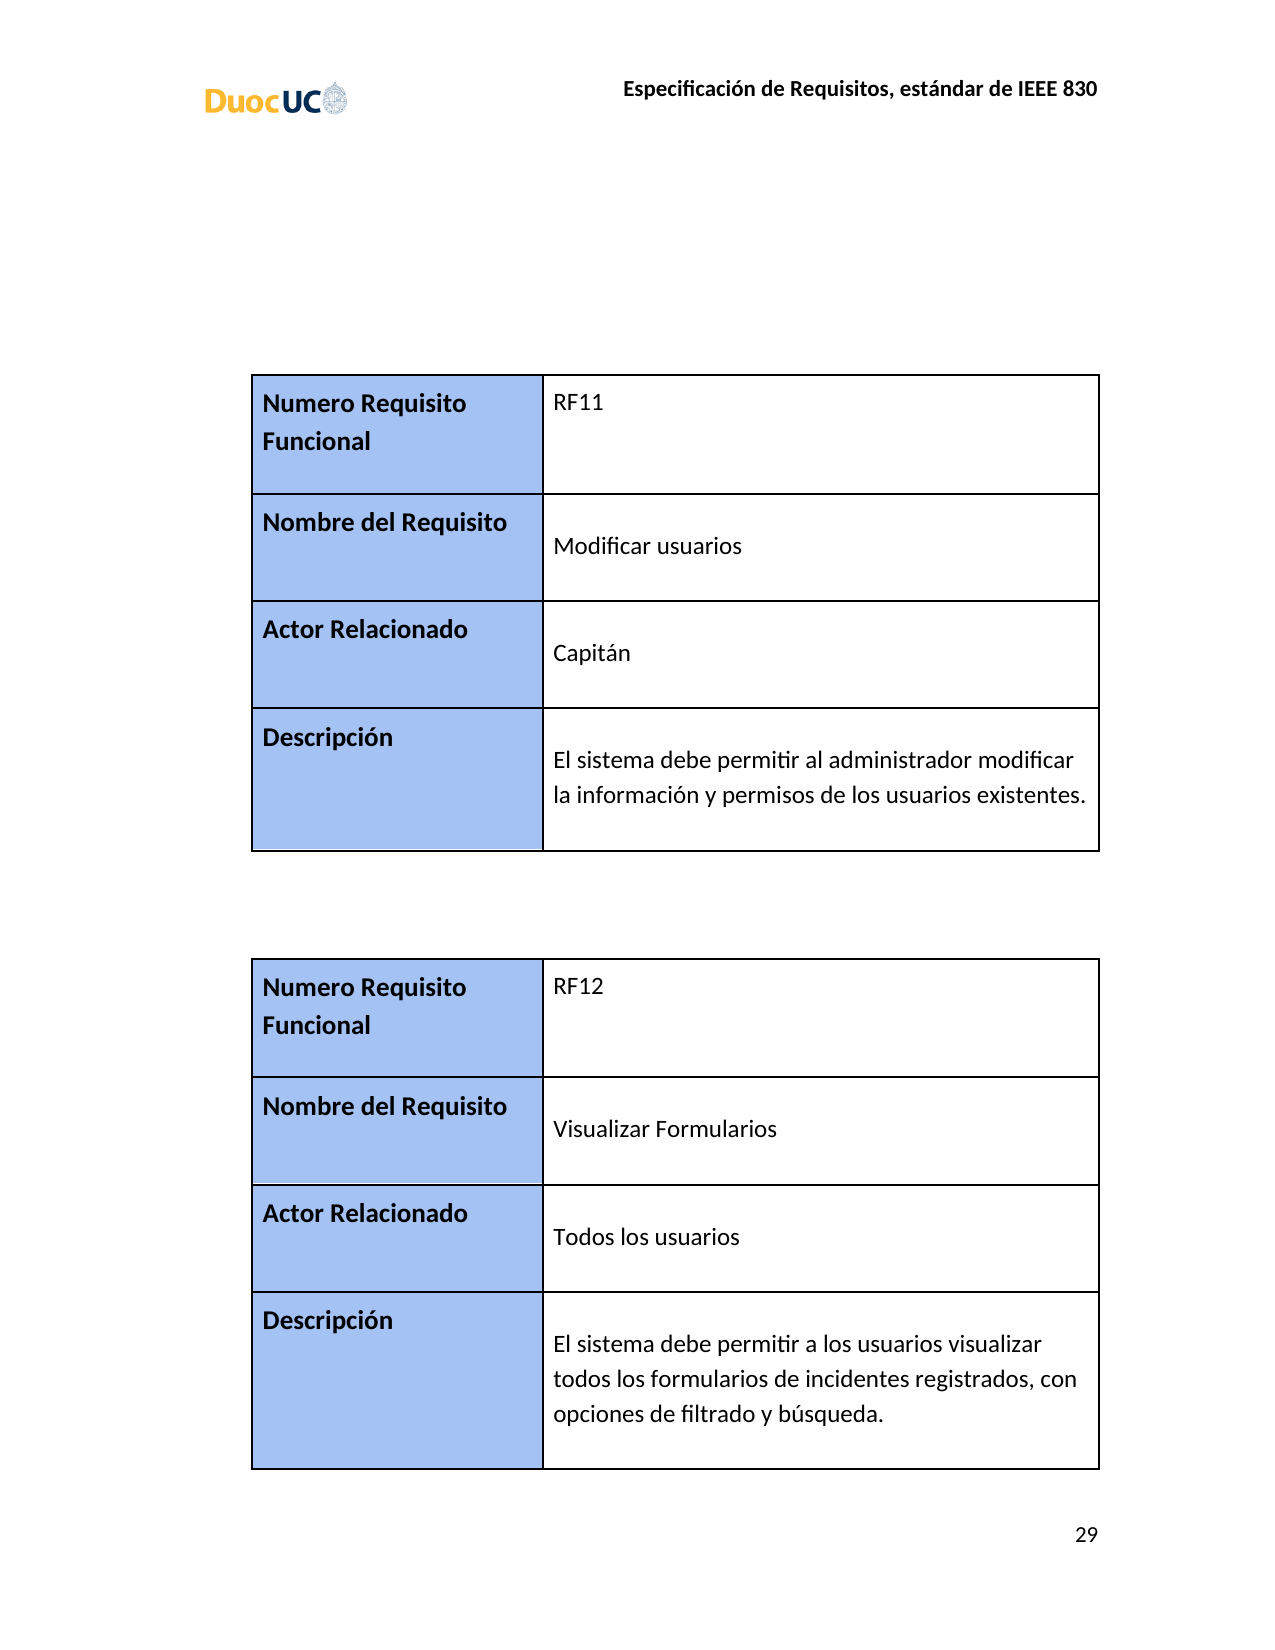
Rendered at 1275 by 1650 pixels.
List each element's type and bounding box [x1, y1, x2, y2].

picture [198, 78, 352, 117]
